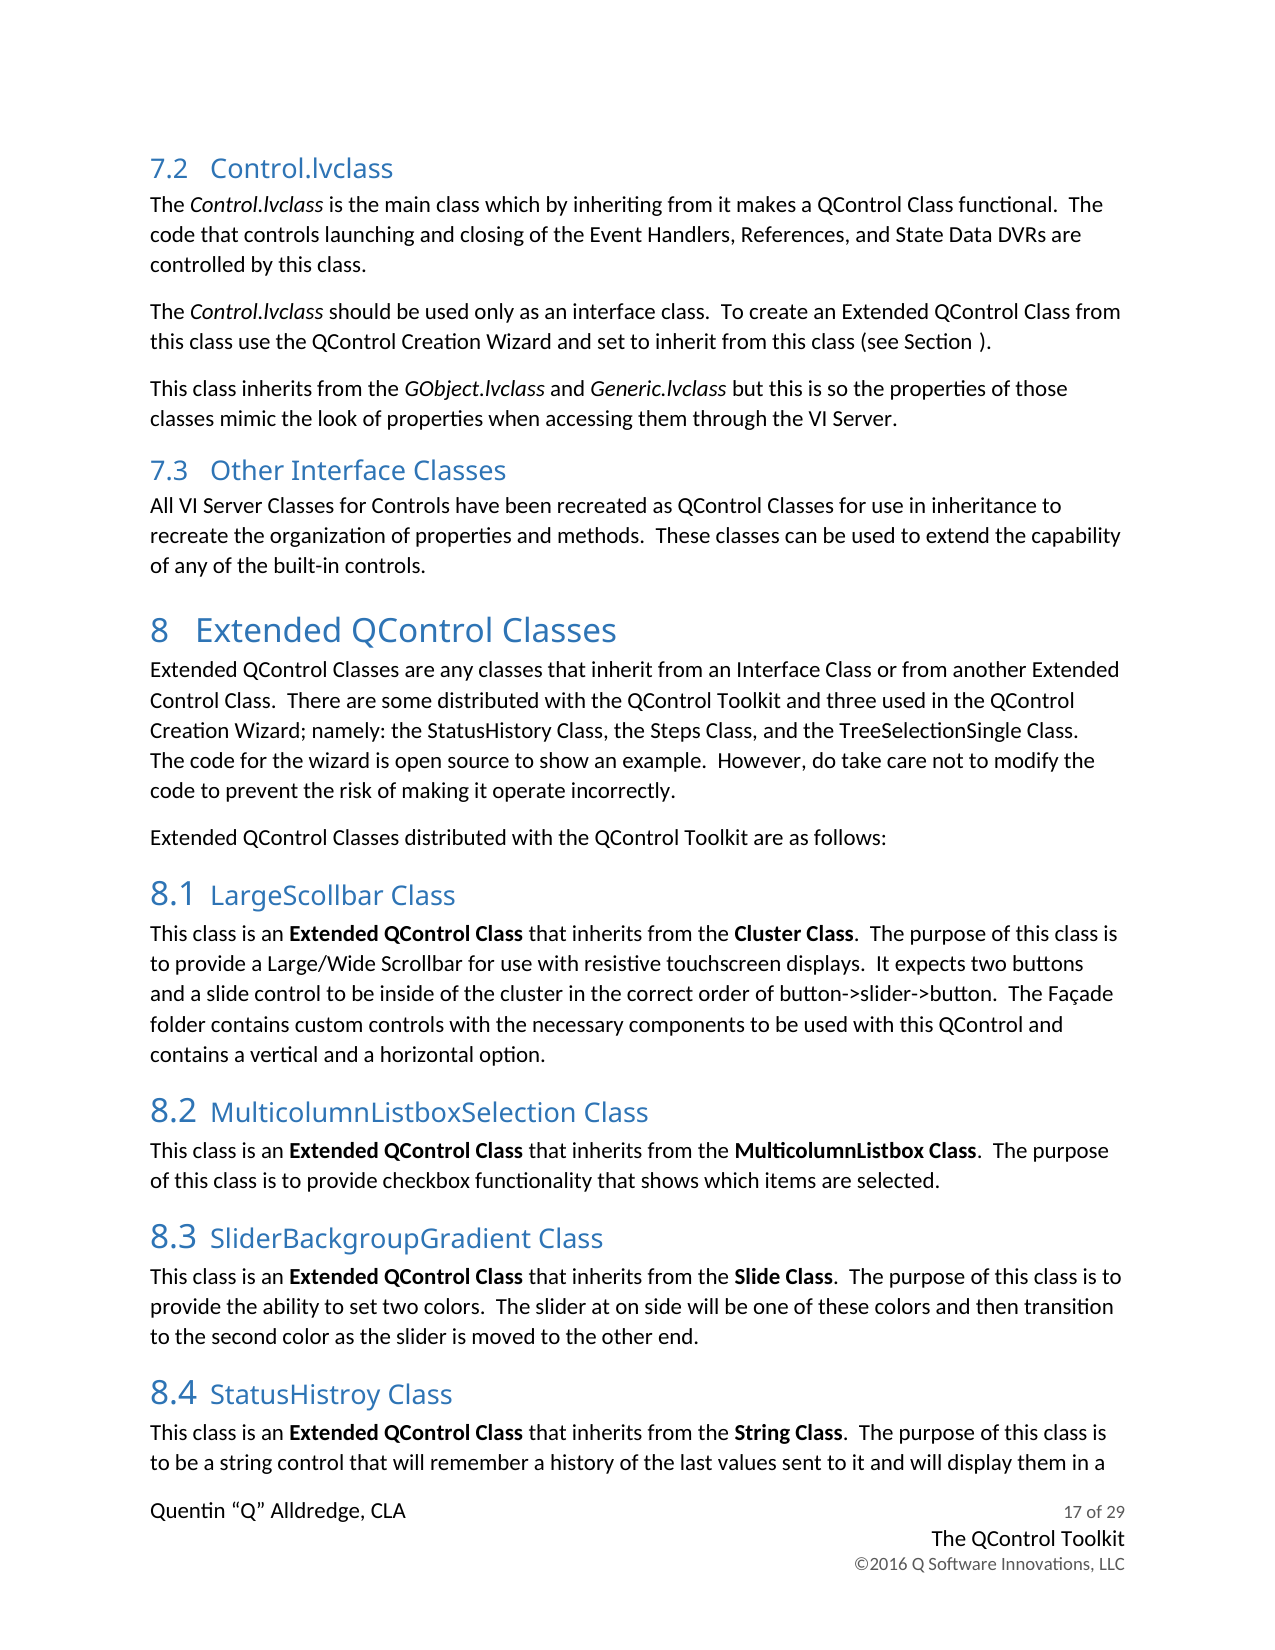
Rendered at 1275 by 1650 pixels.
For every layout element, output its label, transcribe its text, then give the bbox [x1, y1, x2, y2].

text This class is an Extended QControl Class that inherits from the Slide Class. The purpose of this class is to provide the ability to set two colors. The slider at on side will be one of these colors and then transition to the second color as the slider is moved to the other end. [150, 1262, 1125, 1350]
subtitle LargeScollbar Class [150, 870, 1125, 916]
subtitle Control.lvclass [150, 150, 1125, 187]
subtitle MulticolumnListboxSelection Class [150, 1087, 1125, 1132]
subtitle StatusHistroy Class [150, 1369, 1125, 1414]
text All VI Server Classes for Controls have been recreated as QControl Classes for use in inheritance to recreate the organization of properties and methods. These classes can be used to extend the capability of any of the built-in controls. [150, 491, 1125, 579]
text The Control.lvclass is the main class which by inheriting from it makes a QControl Class functional. The code that controls launching and closing of the Event Handlers, References, and State Data DVRs are controlled by this class. [150, 190, 1125, 278]
text This class is an Extended QControl Class that inherits from the Cluster Class. The purpose of this class is to provide a Large/Wide Scrollbar for use with resistive touchscreen displays. It expects two buttons and a slide control to be inside of the cluster in the correct order of button->slider->button. The Façade folder contains custom controls with the necessary components to be used with this QControl and contains a vertical and a horizontal option. [150, 919, 1125, 1068]
subtitle Other Interface Classes [150, 451, 1125, 488]
text This class is an Extended QControl Class that inherits from the MulticolumnListbox Class. The purpose of this class is to provide checkbox functionality that shows which items are selected. [150, 1136, 1125, 1194]
text The Control.lvclass should be used only as an interface class. To create an Extended QControl Class from this class use the QControl Creation Wizard and set to inherit from this class (see Section 0). [150, 297, 1125, 355]
subtitle Extended QControl Classes [150, 607, 1125, 652]
text Extended QControl Classes distributed with the QControl Toolkit are as follows: [150, 823, 1125, 851]
text Extended QControl Classes are any classes that inherit from an Interface Class or from another Extended Control Class. There are some distributed with the QControl Toolkit and three used in the QControl Creation Wizard; namely: the StatusHistory Class, the Steps Class, and the TreeSelectionSingle Class. The code for the wizard is open source to show an example. However, do take care not to modify the code to prevent the risk of making it operate incorrectly. [150, 656, 1125, 804]
text This class inherits from the GObject.lvclass and Generic.lvclass but this is so the properties of those classes mimic the look of properties when accessing them through the VI Server. [150, 374, 1125, 432]
subtitle SliderBackgroupGradient Class [150, 1213, 1125, 1258]
